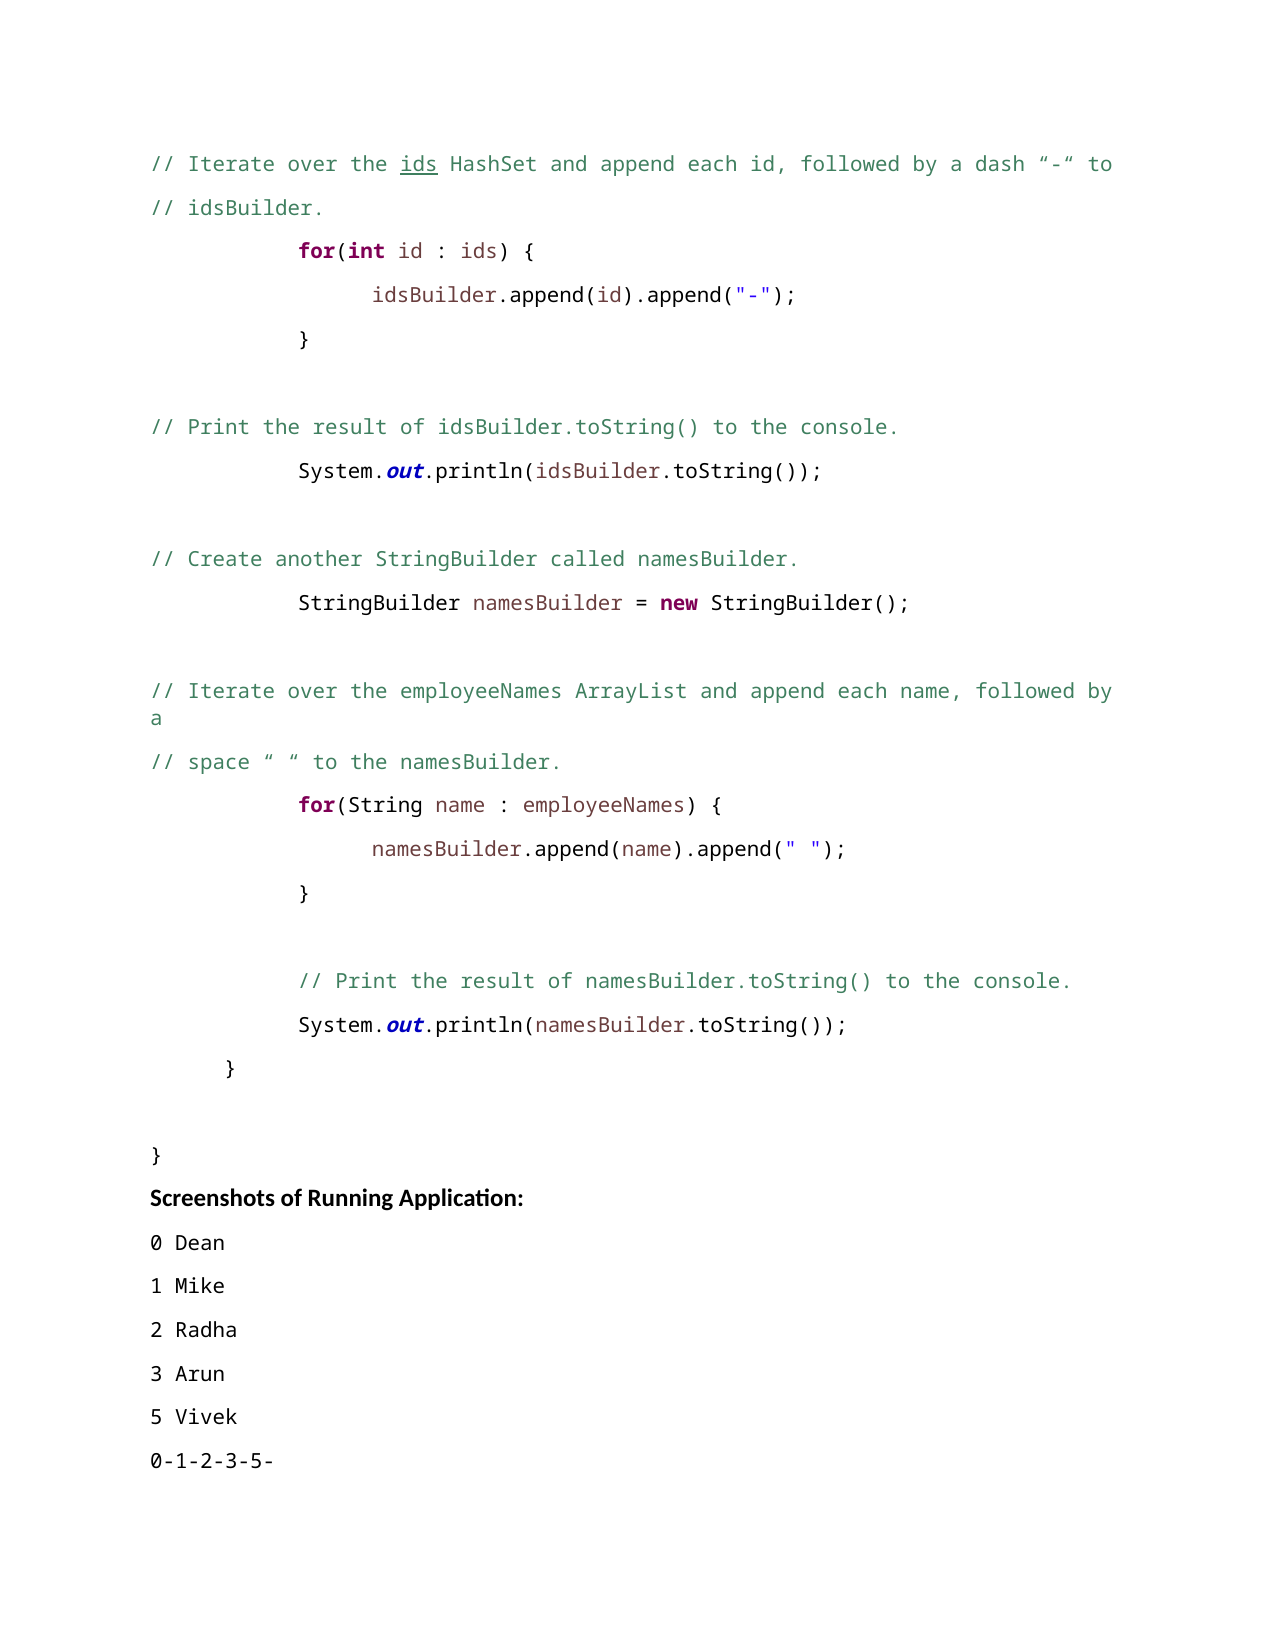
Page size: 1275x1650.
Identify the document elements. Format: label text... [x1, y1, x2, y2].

text // Iterate over the employeeNames ArrayList and append each name, followed by a [150, 677, 1125, 731]
text // Print the result of namesBuilder.toString() to the console. [150, 967, 1125, 994]
text for(int id : ids) { [150, 237, 1125, 264]
text } [150, 878, 1125, 905]
text } [150, 1141, 1125, 1168]
text System.out.println(namesBuilder.toString()); [150, 1010, 1125, 1037]
text 2 Radha [150, 1316, 1125, 1343]
text System.out.println(idsBuilder.toString()); [150, 457, 1125, 483]
text } [150, 324, 1125, 352]
text 3 Arun [150, 1359, 1125, 1387]
text // idsBuilder. [150, 194, 1125, 221]
text 5 Vivek [150, 1403, 1125, 1430]
text // space “ “ to the namesBuilder. [150, 747, 1125, 774]
text 0 Dean [150, 1229, 1125, 1256]
text } [150, 1054, 1125, 1081]
text // Print the result of idsBuilder.toString() to the console. [150, 413, 1125, 440]
text for(String name : employeeNames) { [150, 791, 1125, 818]
text Screenshots of Running Application: [150, 1185, 1125, 1212]
text 0-1-2-3-5- [150, 1447, 1125, 1474]
text namesBuilder.append(name).append(" "); [150, 835, 1125, 862]
text 1 Mike [150, 1272, 1125, 1299]
text // Iterate over the ids HashSet and append each id, followed by a dash “-“ to [150, 150, 1125, 177]
text // Create another StringBuilder called namesBuilder. [150, 545, 1125, 572]
text idsBuilder.append(id).append("-"); [150, 281, 1125, 308]
text StringBuilder namesBuilder = new StringBuilder(); [150, 588, 1125, 616]
